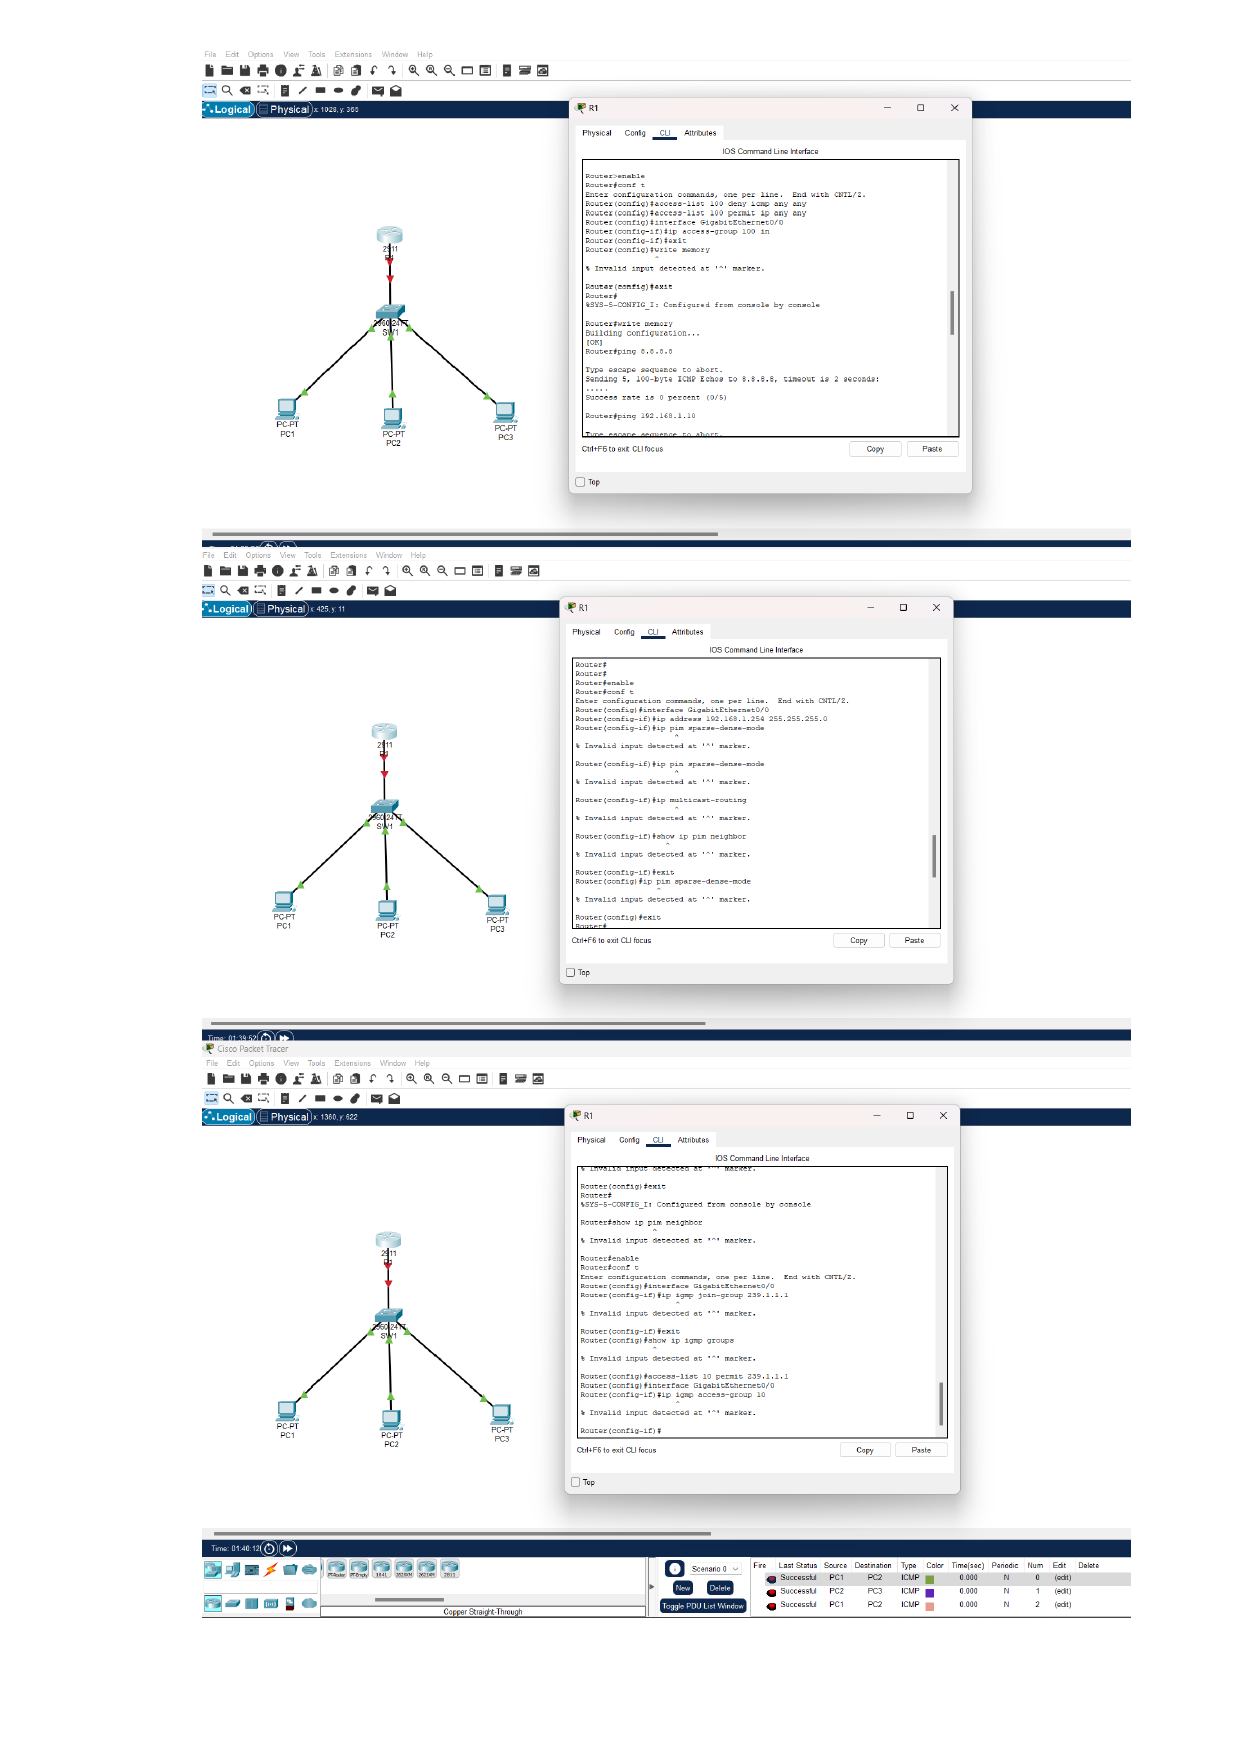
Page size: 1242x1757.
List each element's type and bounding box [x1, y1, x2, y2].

picture [227, 608, 236, 614]
picture [202, 50, 1131, 1618]
picture [231, 1116, 239, 1122]
picture [230, 106, 238, 114]
